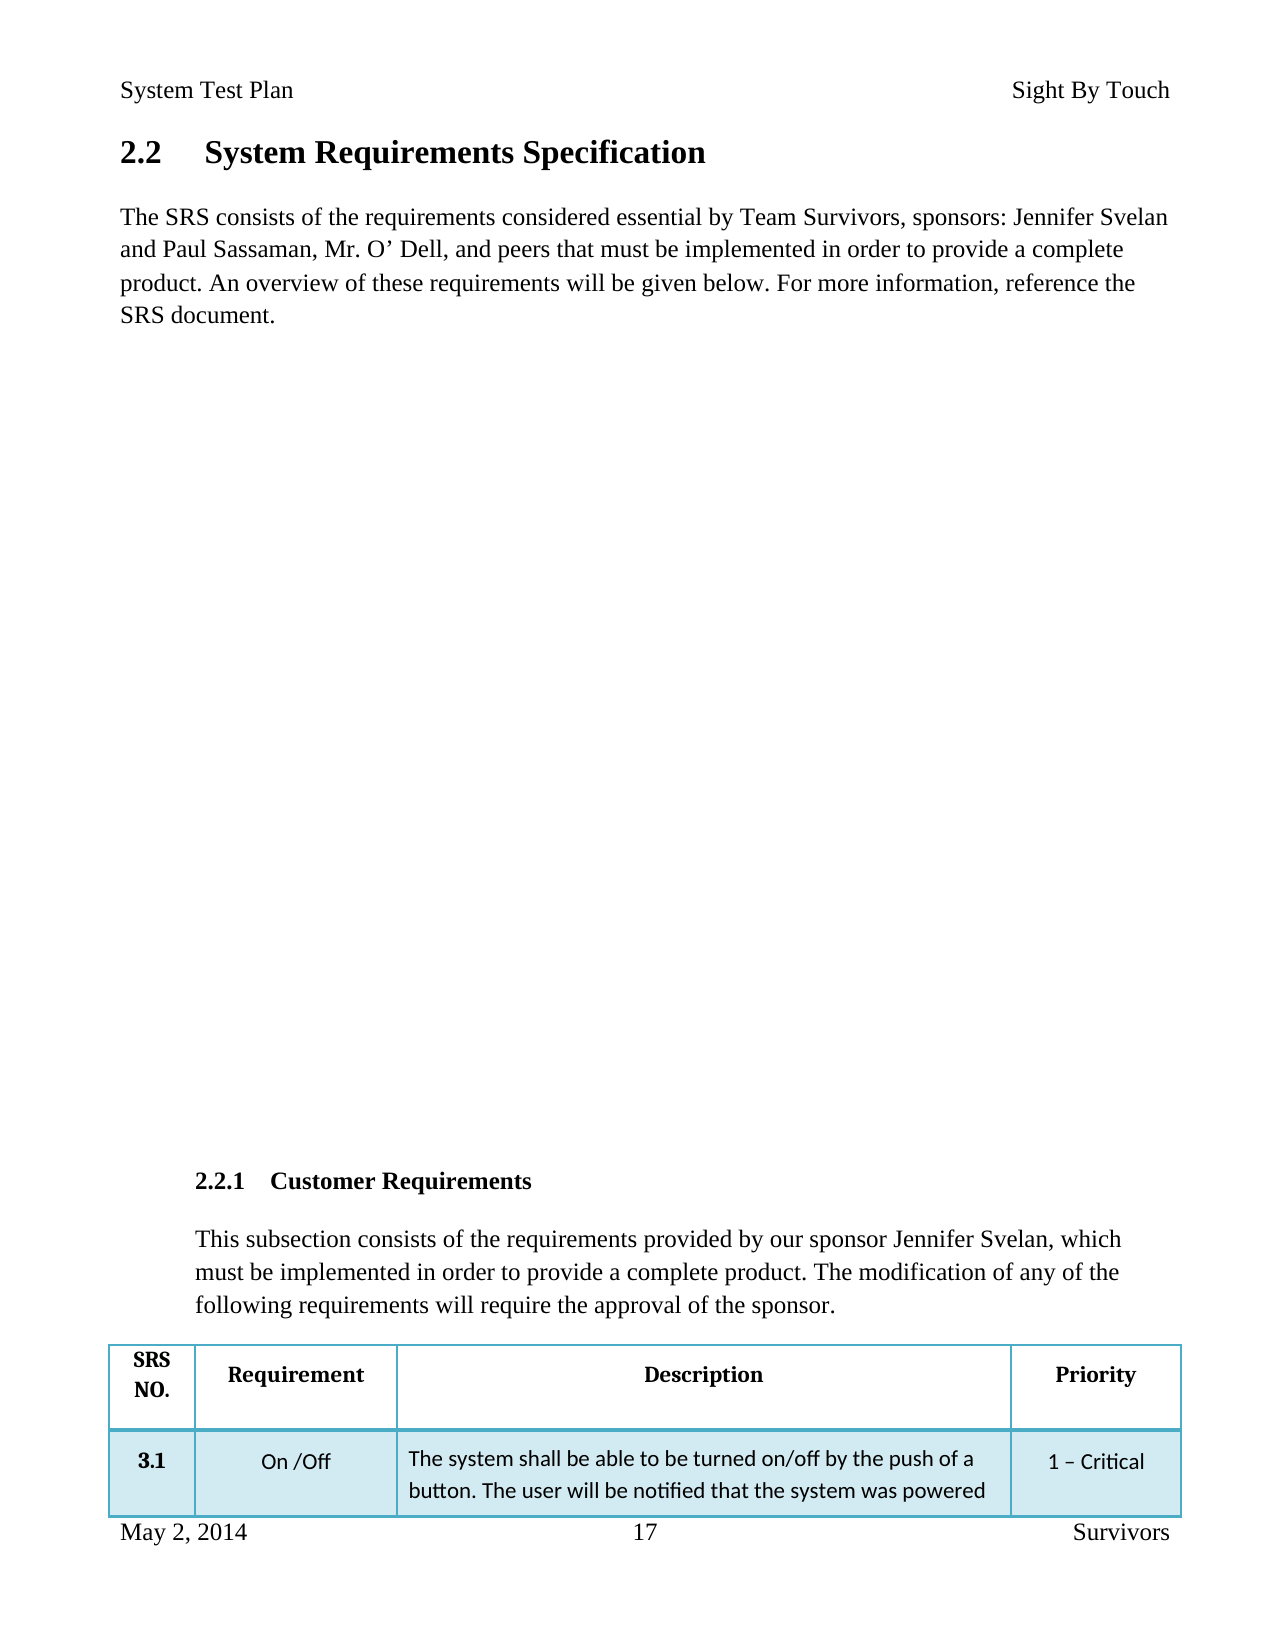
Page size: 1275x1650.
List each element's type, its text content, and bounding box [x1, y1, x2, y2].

table_header Priority [1012, 1346, 1180, 1428]
table_header SRS NO. [110, 1346, 194, 1428]
text The SRS consists of the requirements considered essential by Team Survivors, sponsors: Jennifer Svelan and Paul Sassaman, Mr. O’ Dell, and peers that must be implemented in order to provide a complete product. An overview of these requirements will be given below. For more information, reference the SRS document. [120, 202, 1170, 329]
table_header Requirement [196, 1346, 396, 1428]
subtitle 2.2.1 Customer Requirements [120, 1166, 1170, 1195]
table_cell 3.1 [110, 1432, 194, 1515]
text This subsection consists of the requirements provided by our sponsor Jennifer Svelan, which must be implemented in order to provide a complete product. The modification of any of the following requirements will require the approval of the sponsor. [195, 1224, 1170, 1319]
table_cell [398, 1432, 1010, 1515]
table_cell 1 – Critical [1012, 1432, 1180, 1515]
subtitle 2.2 System Requirements Specification [120, 132, 1170, 171]
table_cell On /Off [196, 1432, 396, 1515]
table_header Description [398, 1346, 1010, 1428]
